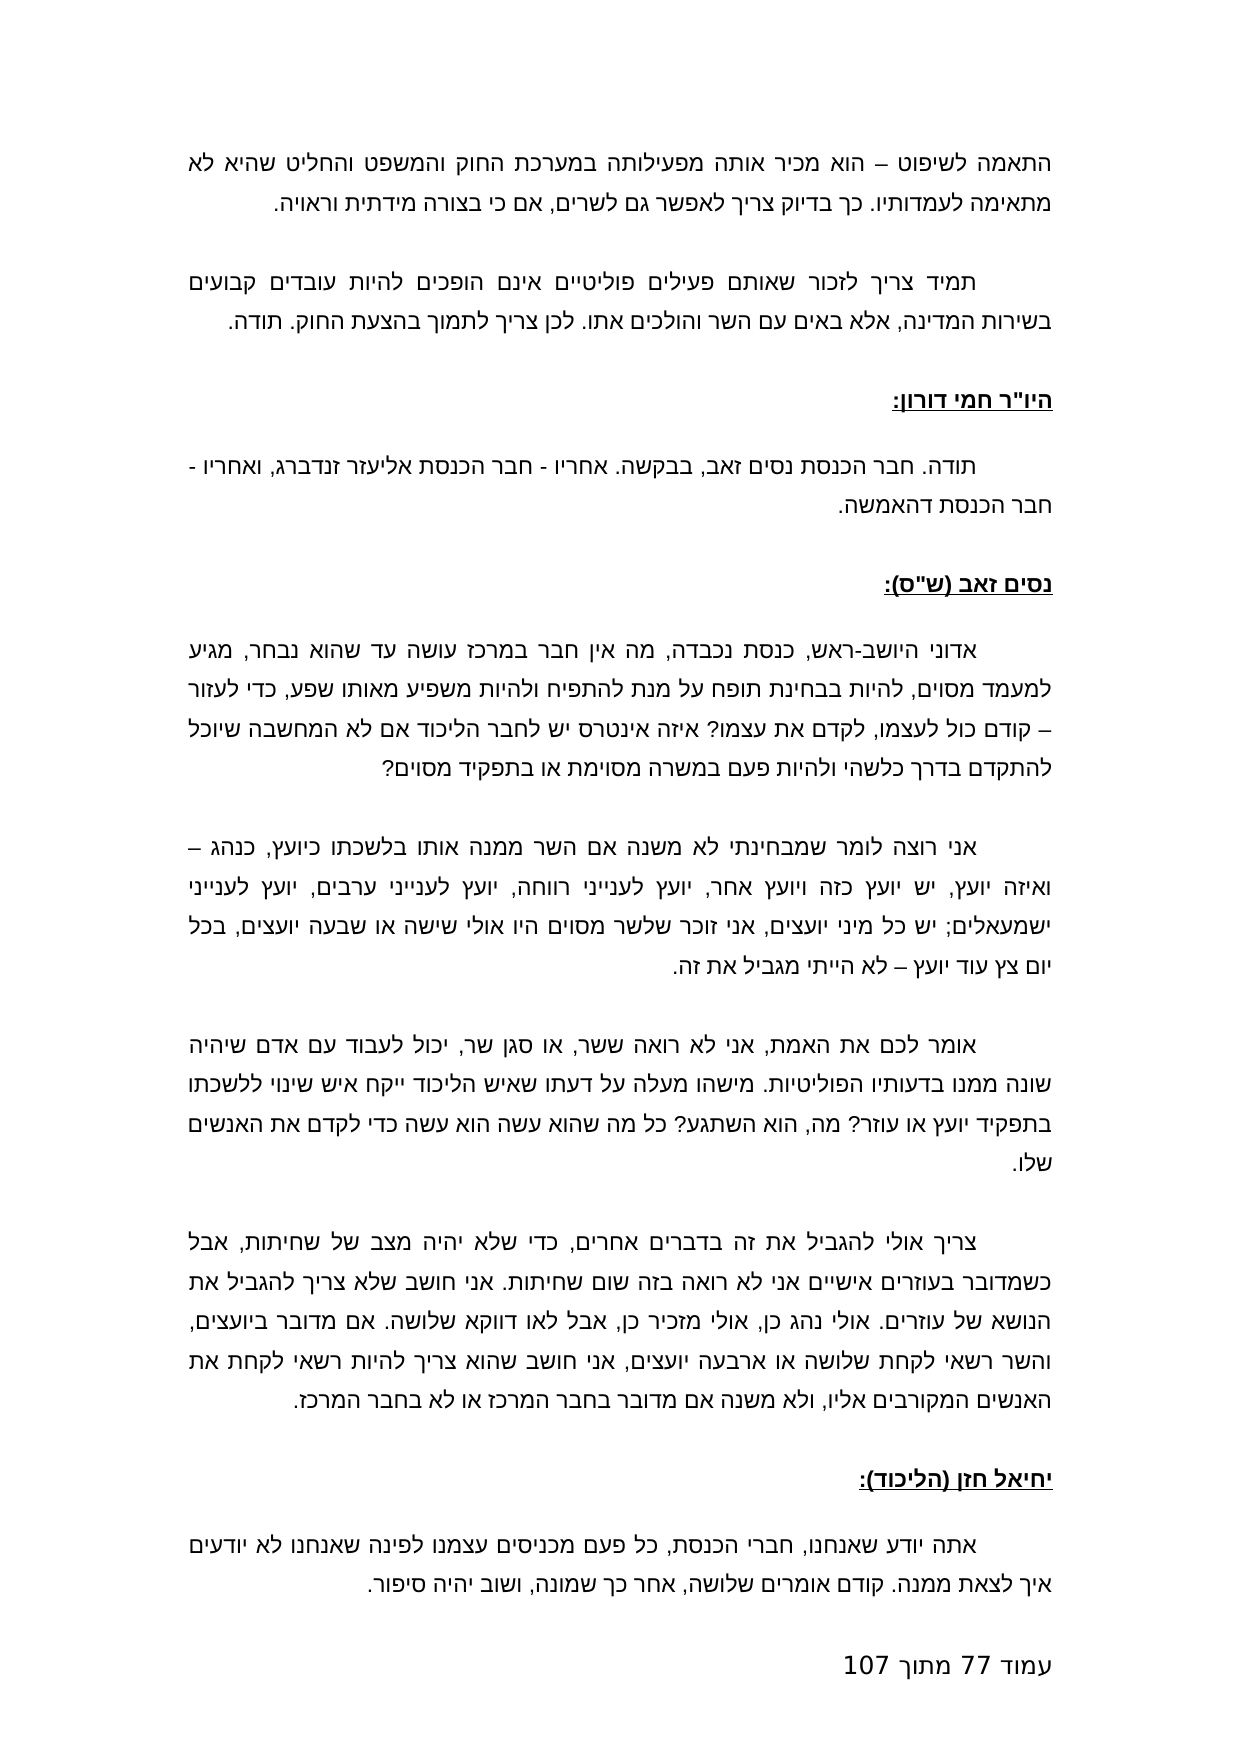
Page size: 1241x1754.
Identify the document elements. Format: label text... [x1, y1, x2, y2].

text צריך אולי להגביל את זה בדברים אחרים, כדי שלא יהיה מצב של שחיתות, אבל כשמדובר בעוזרים אישיים אני לא רואה בזה שום שחיתות. אני חושב שלא צריך להגביל את הנושא של עוזרים. אולי נהג כן, אולי מזכיר כן, אבל לאו דווקא שלושה. אם מדובר ביועצים, והשר רשאי לקחת שלושה או ארבעה יועצים, אני חושב שהוא צריך להיות רשאי לקחת את האנשים המקורבים אליו, ולא משנה אם מדובר בחבר המרכז או לא בחבר המרכז. [187, 1229, 1053, 1413]
text אני רוצה לומר שמבחינתי לא משנה אם השר ממנה אותו בלשכתו כיועץ, כנהג – ואיזה יועץ, יש יועץ כזה ויועץ אחר, יועץ לענייני רווחה, יועץ לענייני ערבים, יועץ לענייני ישמעאלים; יש כל מיני יועצים, אני זוכר שלשר מסוים היו אולי שישה או שבעה יועצים, בכל יום צץ עוד יועץ – לא הייתי מגביל את זה. [187, 834, 1053, 979]
text אומר לכם את האמת, אני לא רואה ששר, או סגן שר, יכול לעבוד עם אדם שיהיה שונה ממנו בדעותיו הפוליטיות. מישהו מעלה על דעתו שאיש הליכוד ייקח איש שינוי ללשכתו בתפקיד יועץ או עוזר? מה, הוא השתגע? כל מה שהוא עשה הוא עשה כדי לקדם את האנשים שלו. [187, 1032, 1053, 1177]
text אדוני היושב-ראש, כנסת נכבדה, מה אין חבר במרכז עושה עד שהוא נבחר, מגיע למעמד מסוים, להיות בבחינת תופח על מנת להתפיח ולהיות משפיע מאותו שפע, כדי לעזור – קודם כול לעצמו, לקדם את עצמו? איזה אינטרס יש לחבר הליכוד אם לא המחשבה שיוכל להתקדם בדרך כלשהי ולהיות פעם במשרה מסוימת או בתפקיד מסוים? [187, 637, 1053, 782]
text תמיד צריך לזכור שאותם פעילים פוליטיים אינם הופכים להיות עובדים קבועים בשירות המדינה, אלא באים עם השר והולכים אתו. לכן צריך לתמוך בהצעת החוק. תודה. [187, 268, 1053, 334]
text נסים זאב (ש"ס): [187, 571, 1053, 597]
text תודה. חבר הכנסת נסים זאב, בבקשה. אחריו - חבר הכנסת אליעזר זנדברג, ואחריו - חבר הכנסת דהאמשה. [187, 453, 1053, 518]
text אתה יודע שאנחנו, חברי הכנסת, כל פעם מכניסים עצמנו לפינה שאנחנו לא יודעים איך לצאת ממנה. קודם אומרים שלושה, אחר כך שמונה, ושוב יהיה סיפור. [187, 1532, 1053, 1598]
text היו"ר חמי דורון: [187, 387, 1053, 413]
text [187, 150, 1053, 216]
text יחיאל חזן (הליכוד): [187, 1466, 1053, 1492]
